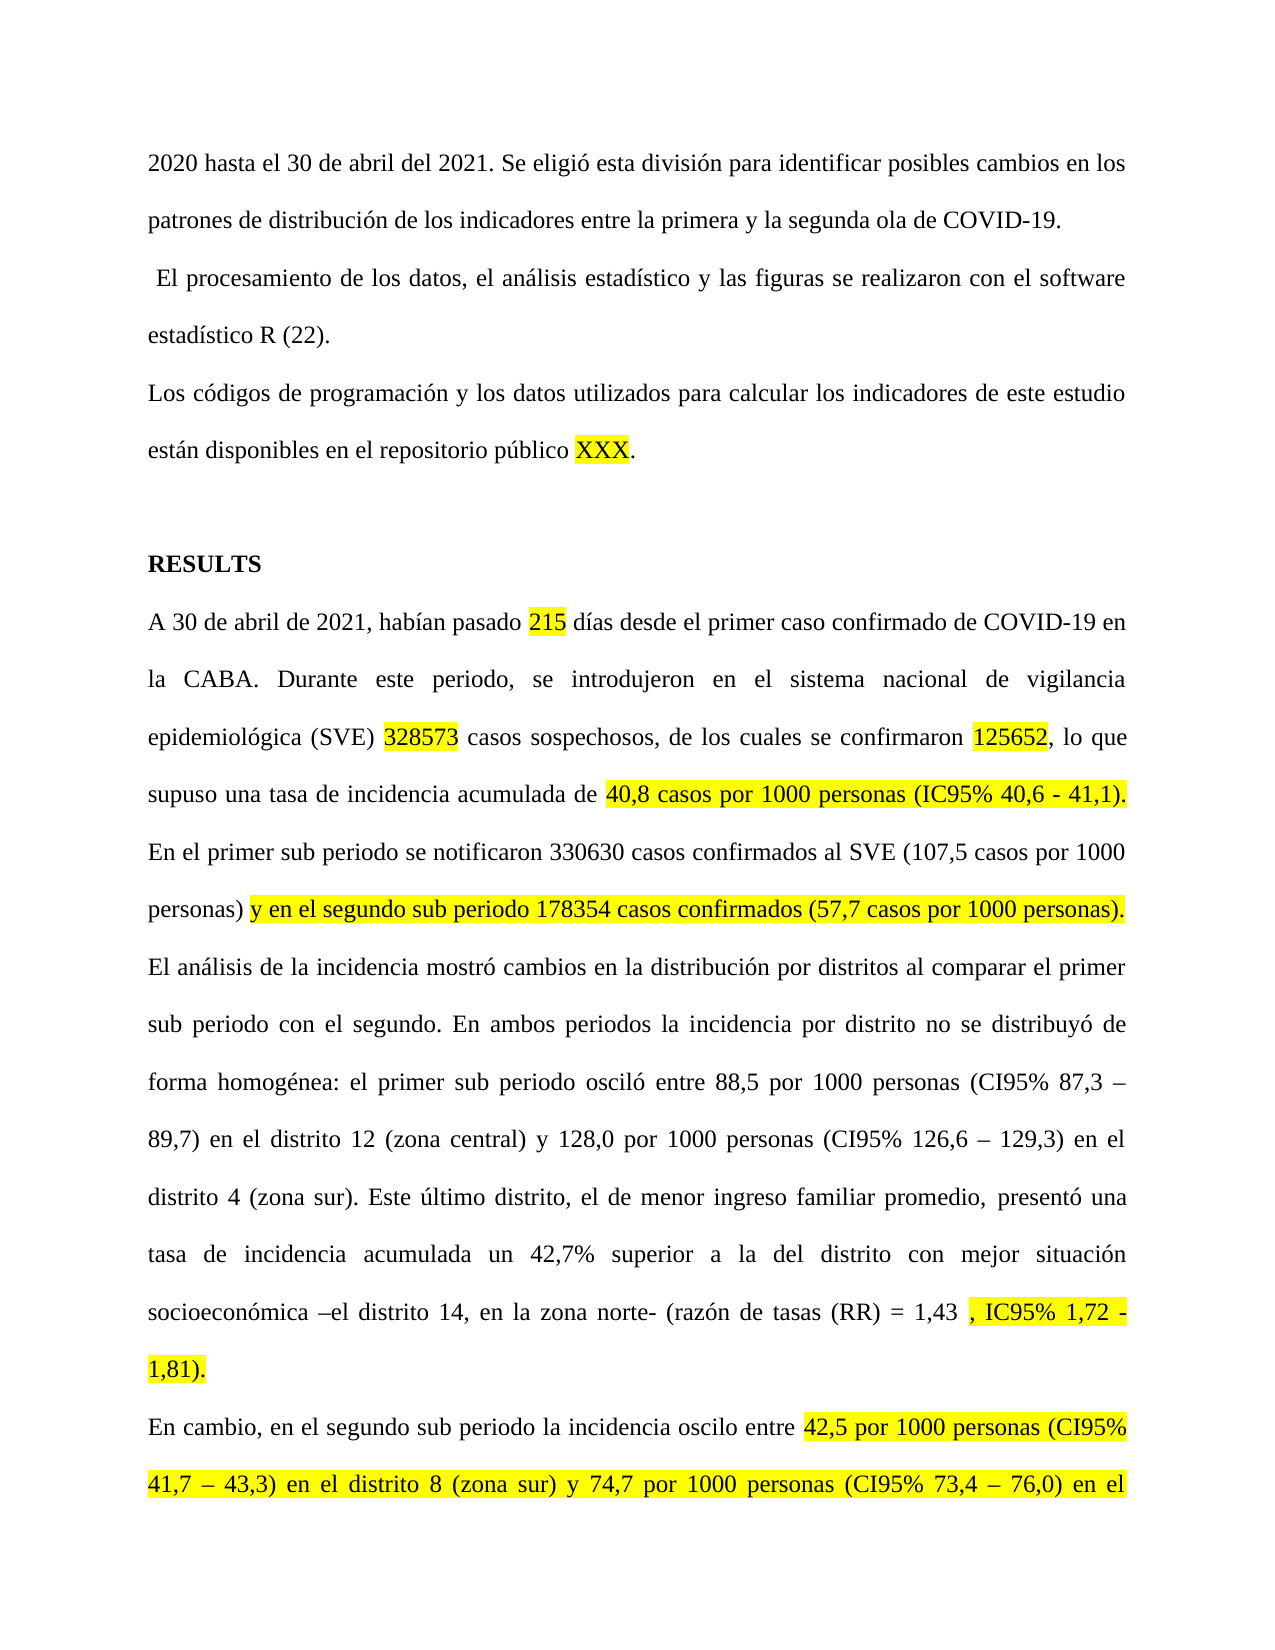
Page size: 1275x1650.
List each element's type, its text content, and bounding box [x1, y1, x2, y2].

text RESULTS [148, 549, 1127, 578]
text El procesamiento de los datos, el análisis estadístico y las figuras se realizaron con el software estadístico R (22). [148, 263, 1127, 349]
text Los códigos de programación y los datos utilizados para calcular los indicadores de este estudio están disponibles en el repositorio público XXX. [148, 378, 1127, 464]
text A 30 de abril de 2021, habían pasado 215 días desde el primer caso confirmado de COVID-19 en la CABA. Durante este periodo, se introdujeron en el sistema nacional de vigilancia epidemiológica (SVE) 328573 casos sospechosos, de los cuales se confirmaron 125652, lo que supuso una tasa de incidencia acumulada de 40,8 casos por 1000 personas (IC95% 40,6 - 41,1). En el primer sub periodo se notificaron 330630 casos confirmados al SVE (107,5 casos por 1000 personas) y en el segundo sub periodo 178354 casos confirmados (57,7 casos por 1000 personas). [148, 607, 1127, 923]
text El análisis de la incidencia mostró cambios en la distribución por distritos al comparar el primer sub periodo con el segundo. En ambos periodos la incidencia por distrito no se distribuyó de forma homogénea: el primer sub periodo osciló entre 88,5 por 1000 personas (CI95% 87,3 – 89,7) en el distrito 12 (zona central) y 128,0 por 1000 personas (CI95% 126,6 – 129,3) en el distrito 4 (zona sur). Este último distrito, el de menor ingreso familiar promedio, presentó una tasa de incidencia acumulada un 42,7% superior a la del distrito con mejor situación socioeconómica –el distrito 14, en la zona norte- (razón de tasas (RR) = 1,43 , IC95% 1,72 - 1,81). [148, 952, 1127, 1383]
